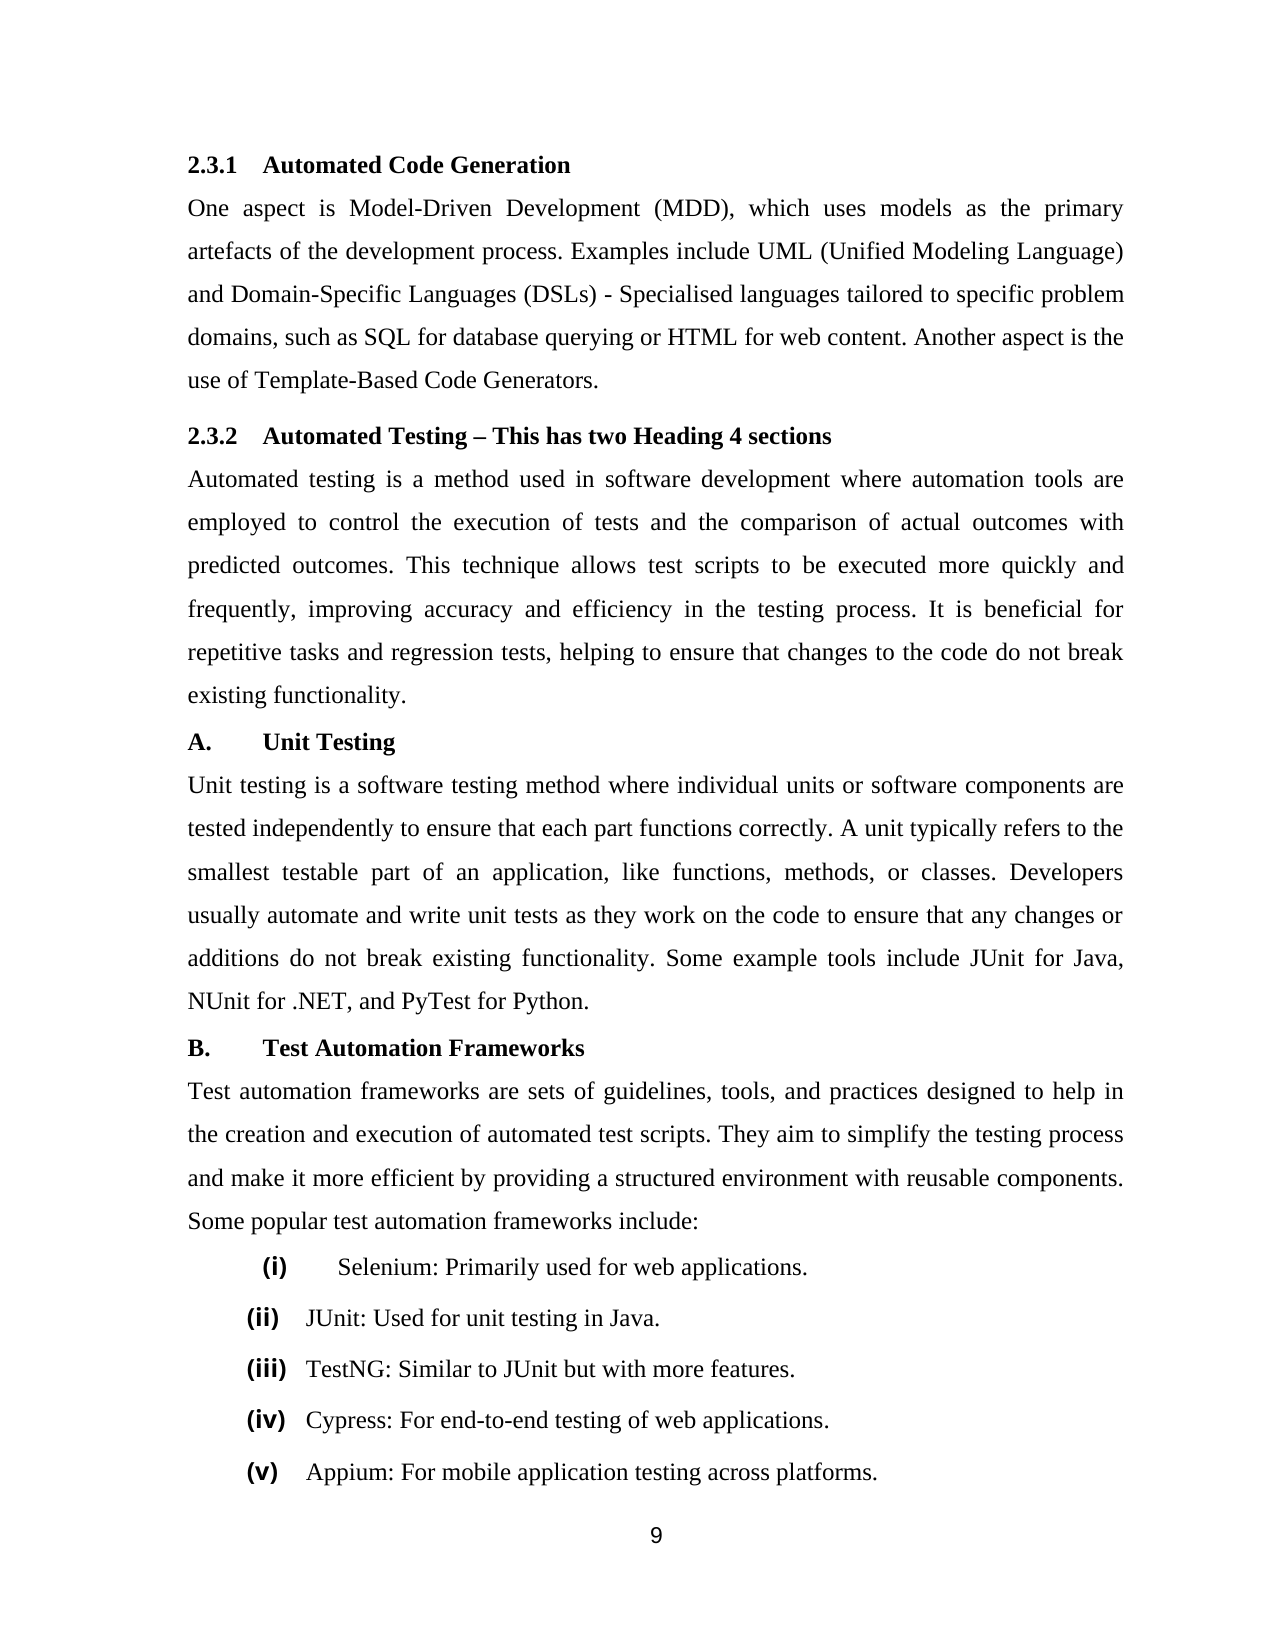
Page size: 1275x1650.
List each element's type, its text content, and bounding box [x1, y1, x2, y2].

text Appium: For mobile application testing across platforms. [247, 1453, 1125, 1487]
subtitle 2.3.2 Automated Testing – This has two Heading 4 sections [187, 421, 1125, 450]
text JUnit: Used for unit testing in Java. [247, 1300, 1125, 1334]
text One aspect is Model-Driven Development (MDD), which uses models as the primary artefacts of the development process. Examples include UML (Unified Modeling Language) and Domain-Specific Languages (DSLs) - Specialised languages tailored to specific problem domains, such as SQL for database querying or HTML for web content. Another aspect is the use of Template-Based Code Generators. [187, 193, 1125, 394]
subtitle 2.3.1 Automated Code Generation [187, 150, 1125, 179]
text Unit testing is a software testing method where individual units or software components are tested independently to ensure that each part functions correctly. A unit typically refers to the smallest testable part of an application, like functions, methods, or classes. Developers usually automate and write unit tests as they work on the code to ensure that any changes or additions do not break existing functionality. Some example tools include JUnit for Java, NUnit for .NET, and PyTest for Python. [187, 770, 1125, 1015]
text Automated testing is a method used in software development where automation tools are employed to control the execution of tests and the comparison of actual outcomes with predicted outcomes. This technique allows test scripts to be executed more quickly and frequently, improving accuracy and efficiency in the testing process. It is beneficial for repetitive tasks and regression tests, helping to ensure that changes to the code do not break existing functionality. [187, 464, 1125, 709]
text Cypress: For end-to-end testing of web applications. [247, 1402, 1125, 1436]
list Selenium: Primarily used for web applications. [262, 1249, 1125, 1283]
text TestNG: Similar to JUnit but with more features. [247, 1351, 1125, 1385]
text Test automation frameworks are sets of guidelines, tools, and practices designed to help in the creation and execution of automated test scripts. They aim to simplify the testing process and make it more efficient by providing a structured environment with reusable components. Some popular test automation frameworks include: [187, 1076, 1125, 1234]
subtitle A. Unit Testing [187, 727, 1125, 756]
subtitle B. Test Automation Frameworks [187, 1033, 1125, 1062]
